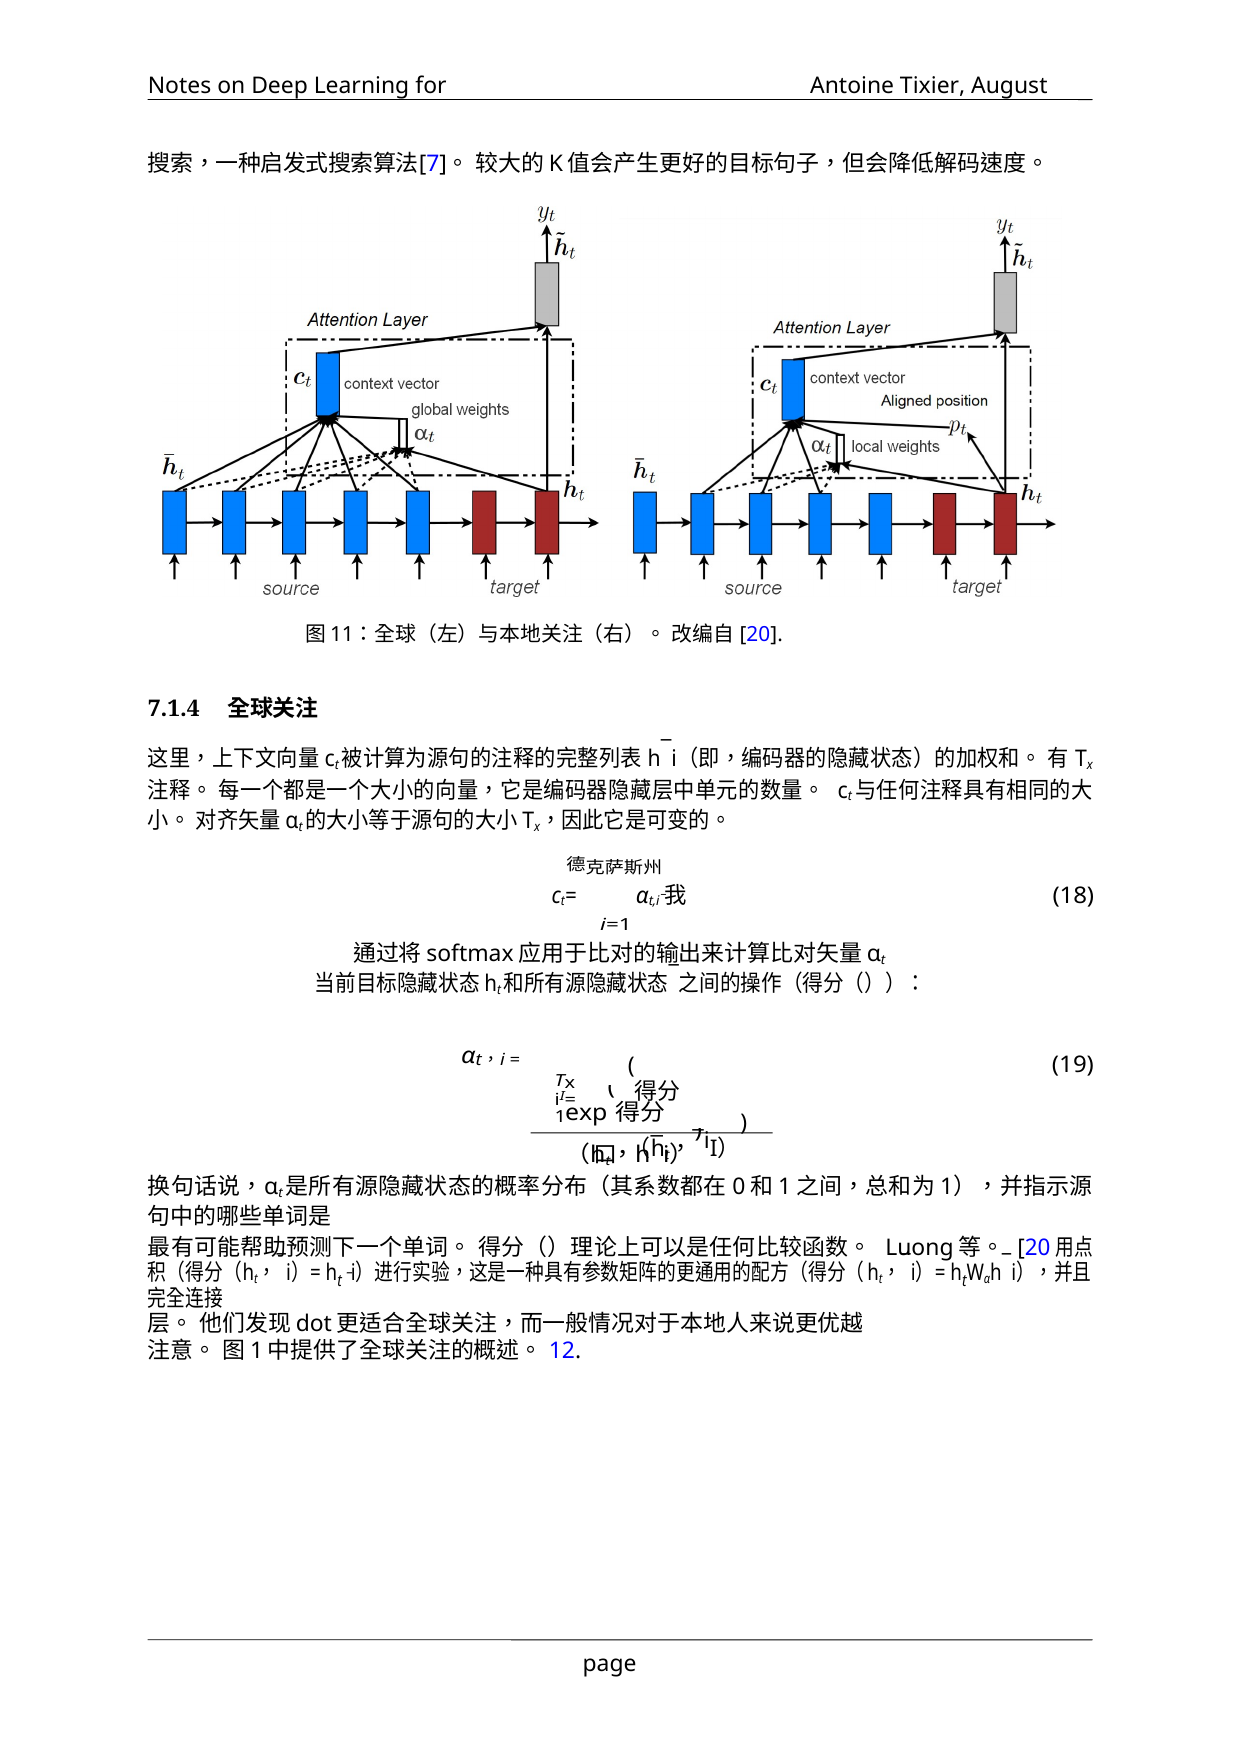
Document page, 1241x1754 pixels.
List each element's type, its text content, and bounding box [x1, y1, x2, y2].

text αt，i = [135, 1038, 522, 1073]
text 换句话说，αt是所有源隐藏状态的概率分布（其系数都在0和1之间，总和为1），并指示源句中的哪些单词是 [148, 1170, 1093, 1231]
text (19) [1052, 1048, 1228, 1079]
text 层。 他们发现dot更适合全球关注，而一般情况对于本地人来说更优越 [148, 1313, 1228, 1336]
picture [162, 206, 1062, 597]
text 图11：全球（左）与本地关注（右）。 改编自 [20]. [305, 228, 1228, 648]
text Tx iI= 1 [554, 1074, 588, 1127]
text 搜索，一种启发式搜索算法[7]。 较大的K值会产生更好的目标句子，但会降低解码速度。 [148, 147, 1093, 177]
text 最有可能帮助预测下一个单词。 得分（）理论上可以是任何比较函数。 Luong等。 [20用点积（得分（ht，¯i）= ht ¯i）进行实验，这是一种具有参数矩阵的更通用的配方（得分（ht，¯i）= htWαh¯i），并且完全连接 [148, 1237, 1093, 1313]
text i=1 [361, 913, 871, 936]
text 当前目标隐藏状态ht和所有源隐藏状态¯之间的操作（得分（））： [148, 967, 1092, 998]
text 德克萨斯州 [360, 858, 871, 878]
text (得分（ht，¯iI）) [628, 1049, 772, 1163]
list 全球关注 [148, 692, 1228, 723]
text 通过将softmax应用于比对的输出来计算比对矢量αt [148, 941, 1092, 967]
text ct= αt,i¯我 (18) [551, 878, 1228, 909]
text 注意。 图1中提供了全球关注的概述。 12. [148, 1336, 1228, 1364]
text 这里，上下文向量ct被计算为源句的注释的完整列表h¯i（即，编码器的隐藏状态）的加权和。 有Tx注释。 每一个都是一个大小的向量，它是编码器隐藏层中单元的数量。 ct与任何注释具有相同的大小。 对齐矢量αt的大小等于源句的大小Tx，因此它是可变的。 [148, 735, 1093, 836]
